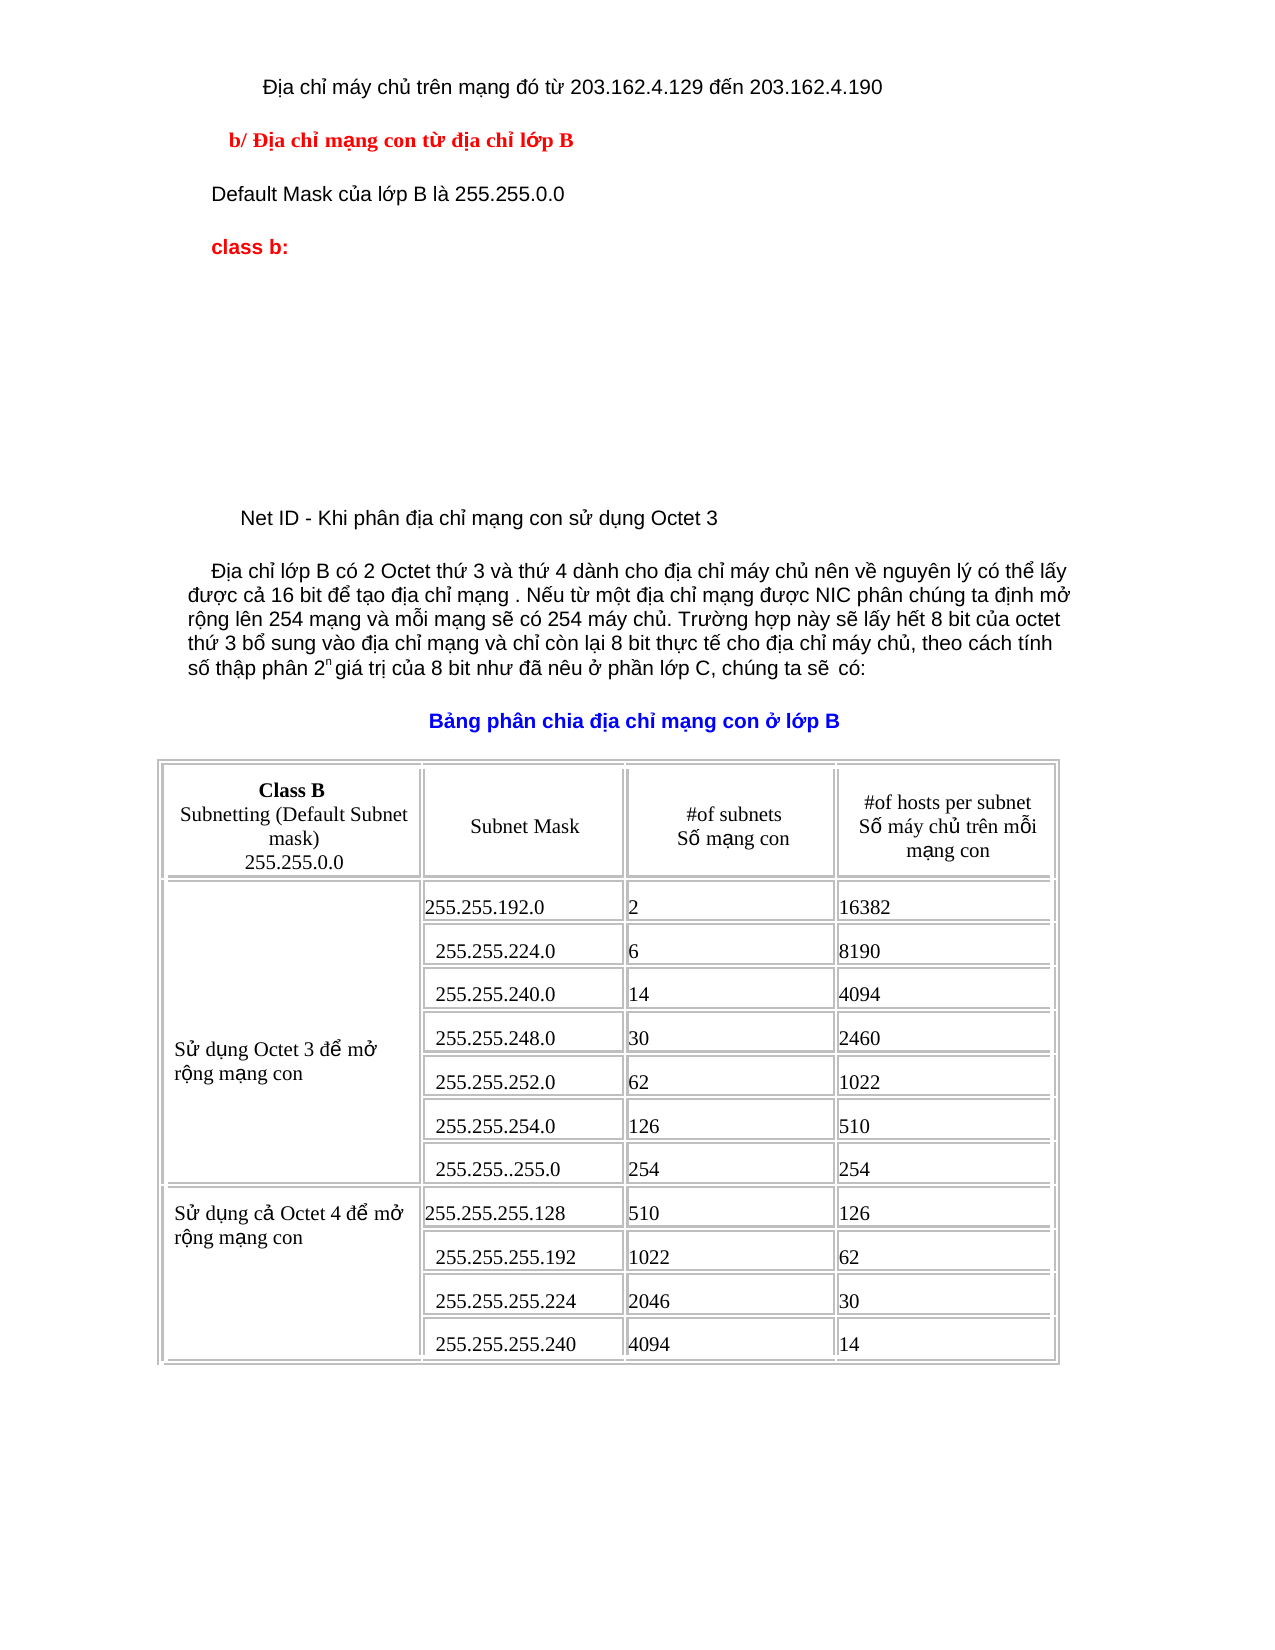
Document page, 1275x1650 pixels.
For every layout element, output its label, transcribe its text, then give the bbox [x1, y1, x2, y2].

table_cell 2 [629, 882, 833, 919]
table_cell 1022 [629, 1232, 833, 1269]
table_cell 254 [629, 1144, 833, 1182]
table_header #of subnets Số mạng con [625, 761, 836, 875]
table_cell 16382 [836, 875, 1057, 919]
table_cell 30 [629, 1013, 833, 1050]
subtitle class b: [211, 234, 1096, 258]
table_cell 255.255.254.0 [425, 1100, 622, 1138]
table_cell 255.255.255.224 [425, 1275, 622, 1313]
table_header Class B Subnetting (Default Subnet mask) 255.255.0.0 [160, 761, 422, 875]
subtitle b/ Địa chỉ mạng con từ địa chỉ lớp B [228, 128, 1096, 152]
text Default Mask của lớp B là 255.255.0.0 [211, 181, 1096, 205]
table_cell 255.255.252.0 [425, 1057, 622, 1094]
table_cell 126 [629, 1100, 833, 1138]
table_cell 255.255.255.192 [425, 1232, 622, 1269]
text Địa chỉ lớp B có 2 Octet thứ 3 và thứ 4 dành cho địa chỉ máy chủ nên về nguyên lý có thể lấy được cả 16 bit để tạo địa chỉ mạng . Nếu từ một địa chỉ mạng được NIC phân chúng ta định mở rộng lên 254 mạng và mỗi mạng sẽ có 254 máy chủ. Trường hợp này sẽ lấy hết 8 bit của octet thứ 3 bổ sung vào địa chỉ mạng và chỉ còn lại 8 bit thực tế cho địa chỉ máy chủ, theo cách tính số thập phân 2n giá trị của 8 bit như đã nêu ở phần lớp C, chúng ta sẽ có: [188, 559, 1076, 679]
table_cell 6 [629, 925, 833, 963]
table_cell 255.255.255.240 [422, 1313, 625, 1359]
text Net ID - Khi phân địa chỉ mạng con sử dụng Octet 3 [240, 506, 1096, 529]
table_header #of hosts per subnet Số máy chủ trên mỗi mạng con [836, 764, 1054, 875]
table_cell 2046 [629, 1275, 833, 1313]
table_cell 255.255.248.0 [425, 1013, 622, 1050]
table_cell 1022 [836, 1050, 1057, 1094]
table_cell Sử dụng Octet 3 để mở rộng mạng con [160, 875, 422, 1182]
table_cell 2460 [836, 1007, 1057, 1050]
table_cell 14 [629, 969, 833, 1007]
table_cell Sử dụng cả Octet 4 để mở rộng mạng con [160, 1182, 422, 1359]
table_cell 62 [629, 1057, 833, 1094]
table_cell 510 [629, 1188, 833, 1225]
table_cell 4094 [836, 963, 1057, 1007]
table_header Subnet Mask [422, 761, 625, 875]
table_cell 255.255.192.0 [425, 882, 622, 919]
table_cell 255.255.224.0 [425, 925, 622, 963]
table_cell 4094 [625, 1313, 836, 1359]
table_cell 14 [836, 1313, 1057, 1359]
table_cell 255.255..255.0 [425, 1144, 622, 1182]
table_cell 254 [836, 1138, 1057, 1182]
table_cell 510 [836, 1094, 1057, 1138]
text Địa chỉ máy chủ trên mạng đó từ 203.162.4.129 đến 203.162.4.190 [263, 75, 1096, 99]
table_cell 62 [836, 1225, 1057, 1269]
table_cell 8190 [836, 919, 1057, 963]
table_cell 30 [836, 1269, 1057, 1313]
table_cell 255.255.240.0 [425, 969, 622, 1007]
subtitle Bảng phân chia địa chỉ mạng con ở lớp B [429, 708, 1096, 732]
table_cell 255.255.255.128 [425, 1188, 622, 1225]
table_cell 126 [836, 1182, 1057, 1225]
